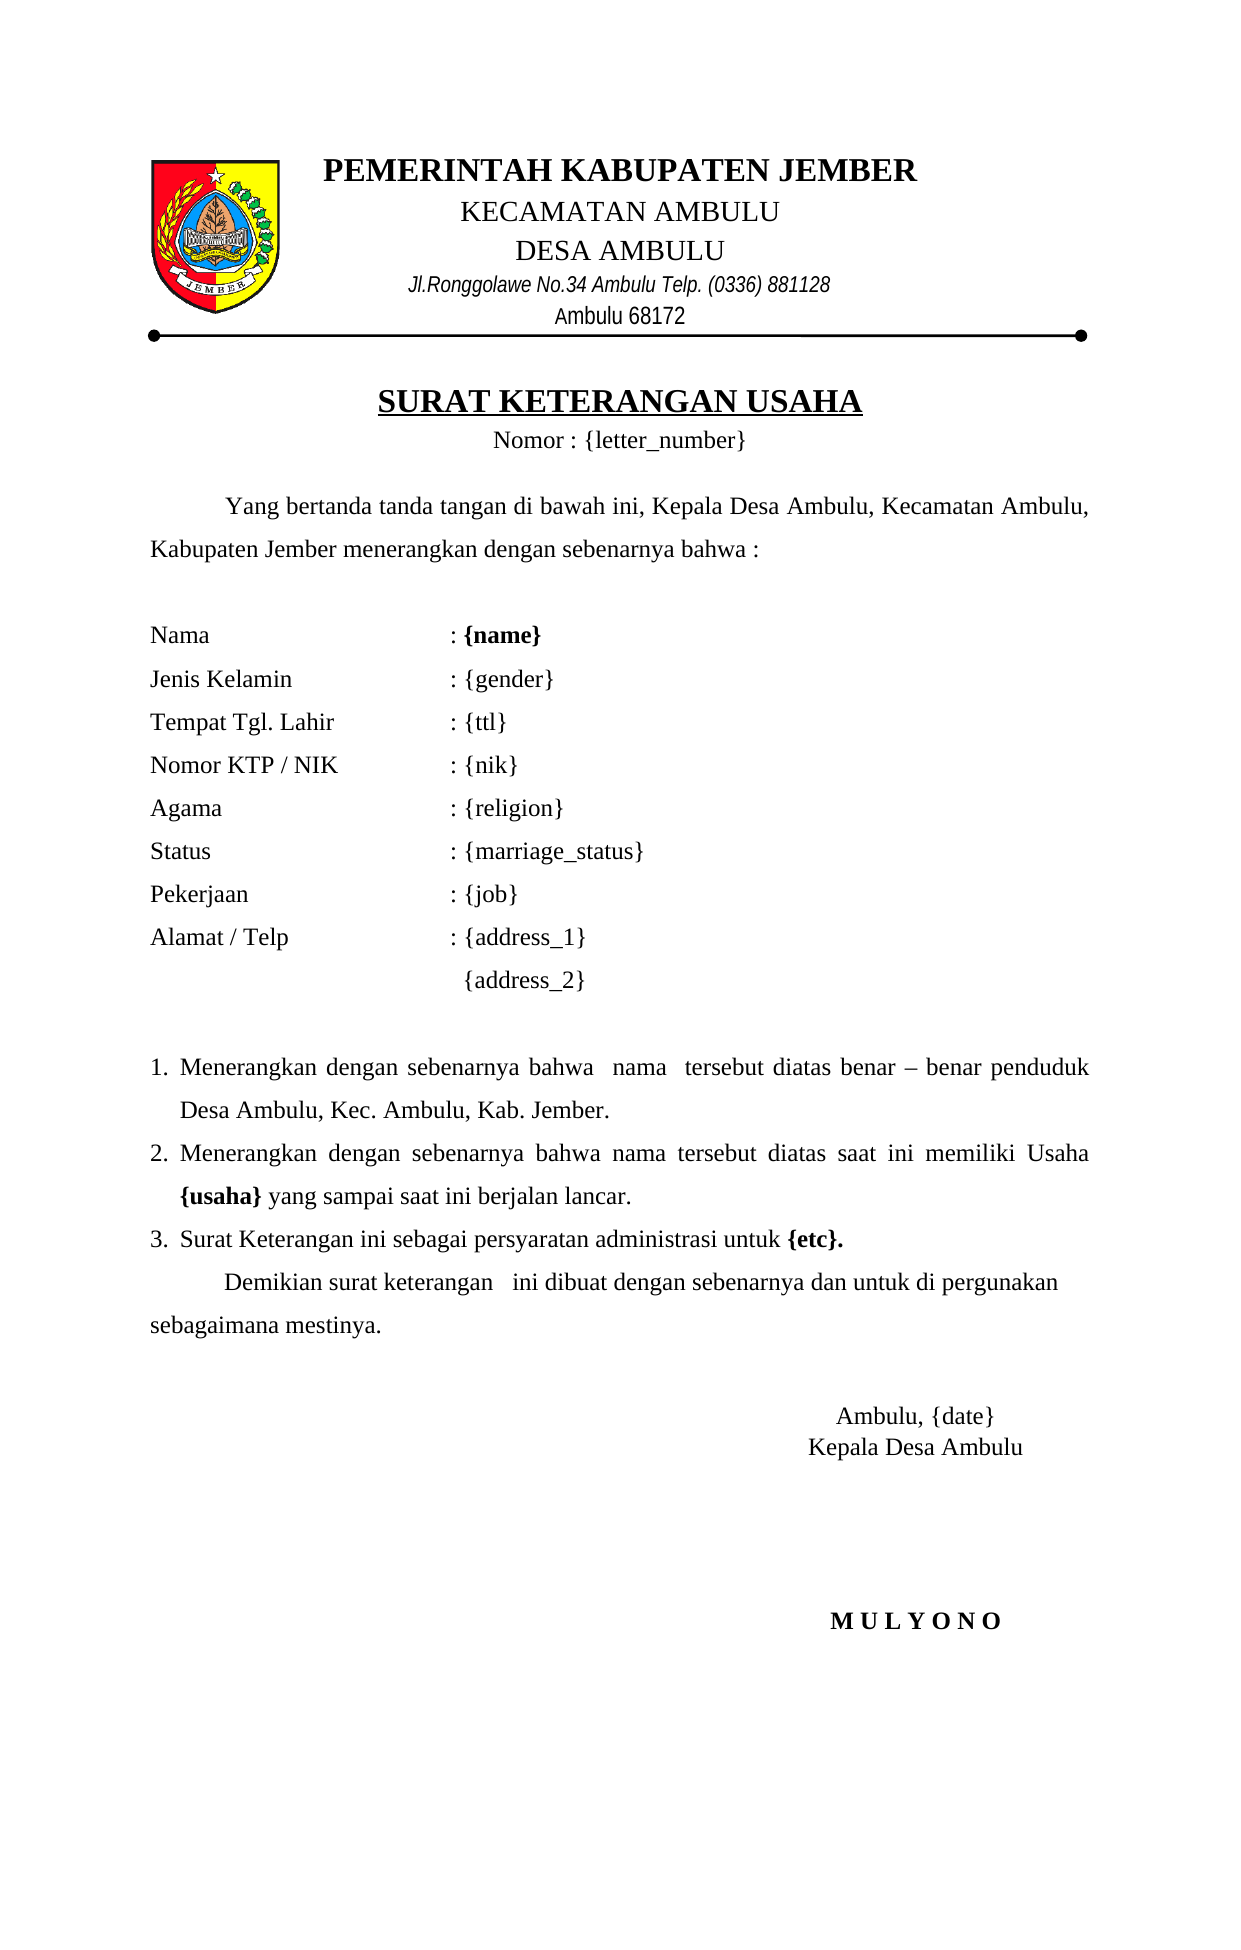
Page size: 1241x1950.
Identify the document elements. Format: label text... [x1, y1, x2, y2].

picture [151, 266, 280, 271]
picture [151, 228, 280, 233]
text Tempat Tgl. Lahir : {ttl} [150, 707, 1090, 736]
text Agama : {religion} [150, 793, 1090, 822]
text Yang bertanda tanda tangan di bawah ini, Kepala Desa Ambulu, Kecamatan Ambulu, Kabupaten Jember menerangkan dengan sebenarnya bahwa : [150, 491, 1090, 563]
text KECAMATAN AMBULU [150, 194, 1090, 228]
text {address_2} [150, 966, 1090, 994]
text Nomor : {letter_number} [150, 425, 1090, 454]
text PEMERINTAH KABUPATEN JEMBER [150, 150, 1090, 188]
text Pekerjaan : {job} [150, 879, 1090, 908]
text DESA AMBULU [150, 233, 1090, 266]
text SURAT KETERANGAN USAHA [150, 381, 1090, 419]
text Ambulu 68172 [150, 301, 1090, 330]
text Jl.Ronggolawe No.34 Ambulu Telp. (0336) 881128 [150, 271, 1090, 297]
picture [151, 188, 280, 194]
text Nama : {name} [150, 621, 1090, 649]
text Jenis Kelamin : {gender} [150, 664, 1090, 692]
picture [151, 297, 280, 301]
list Menerangkan dengan sebenarnya bahwa nama tersebut diatas saat ini memiliki Usaha {usaha} yang sampai saat ini berjalan lancar. [150, 1138, 1090, 1210]
list Surat Keterangan ini sebagai persyaratan administrasi untuk {etc}. [150, 1224, 1090, 1253]
text Nomor KTP / NIK : {nik} [150, 750, 1090, 779]
text Status : {marriage_status} [150, 836, 1090, 865]
text Alamat / Telp : {address_1} [150, 922, 1090, 951]
text Demikian surat keterangan ini dibuat dengan sebenarnya dan untuk di pergunakan sebagaimana mestinya. [150, 1267, 1090, 1339]
list Menerangkan dengan sebenarnya bahwa nama tersebut diatas benar – benar penduduk Desa Ambulu, Kec. Ambulu, Kab. Jember. [150, 1052, 1090, 1124]
